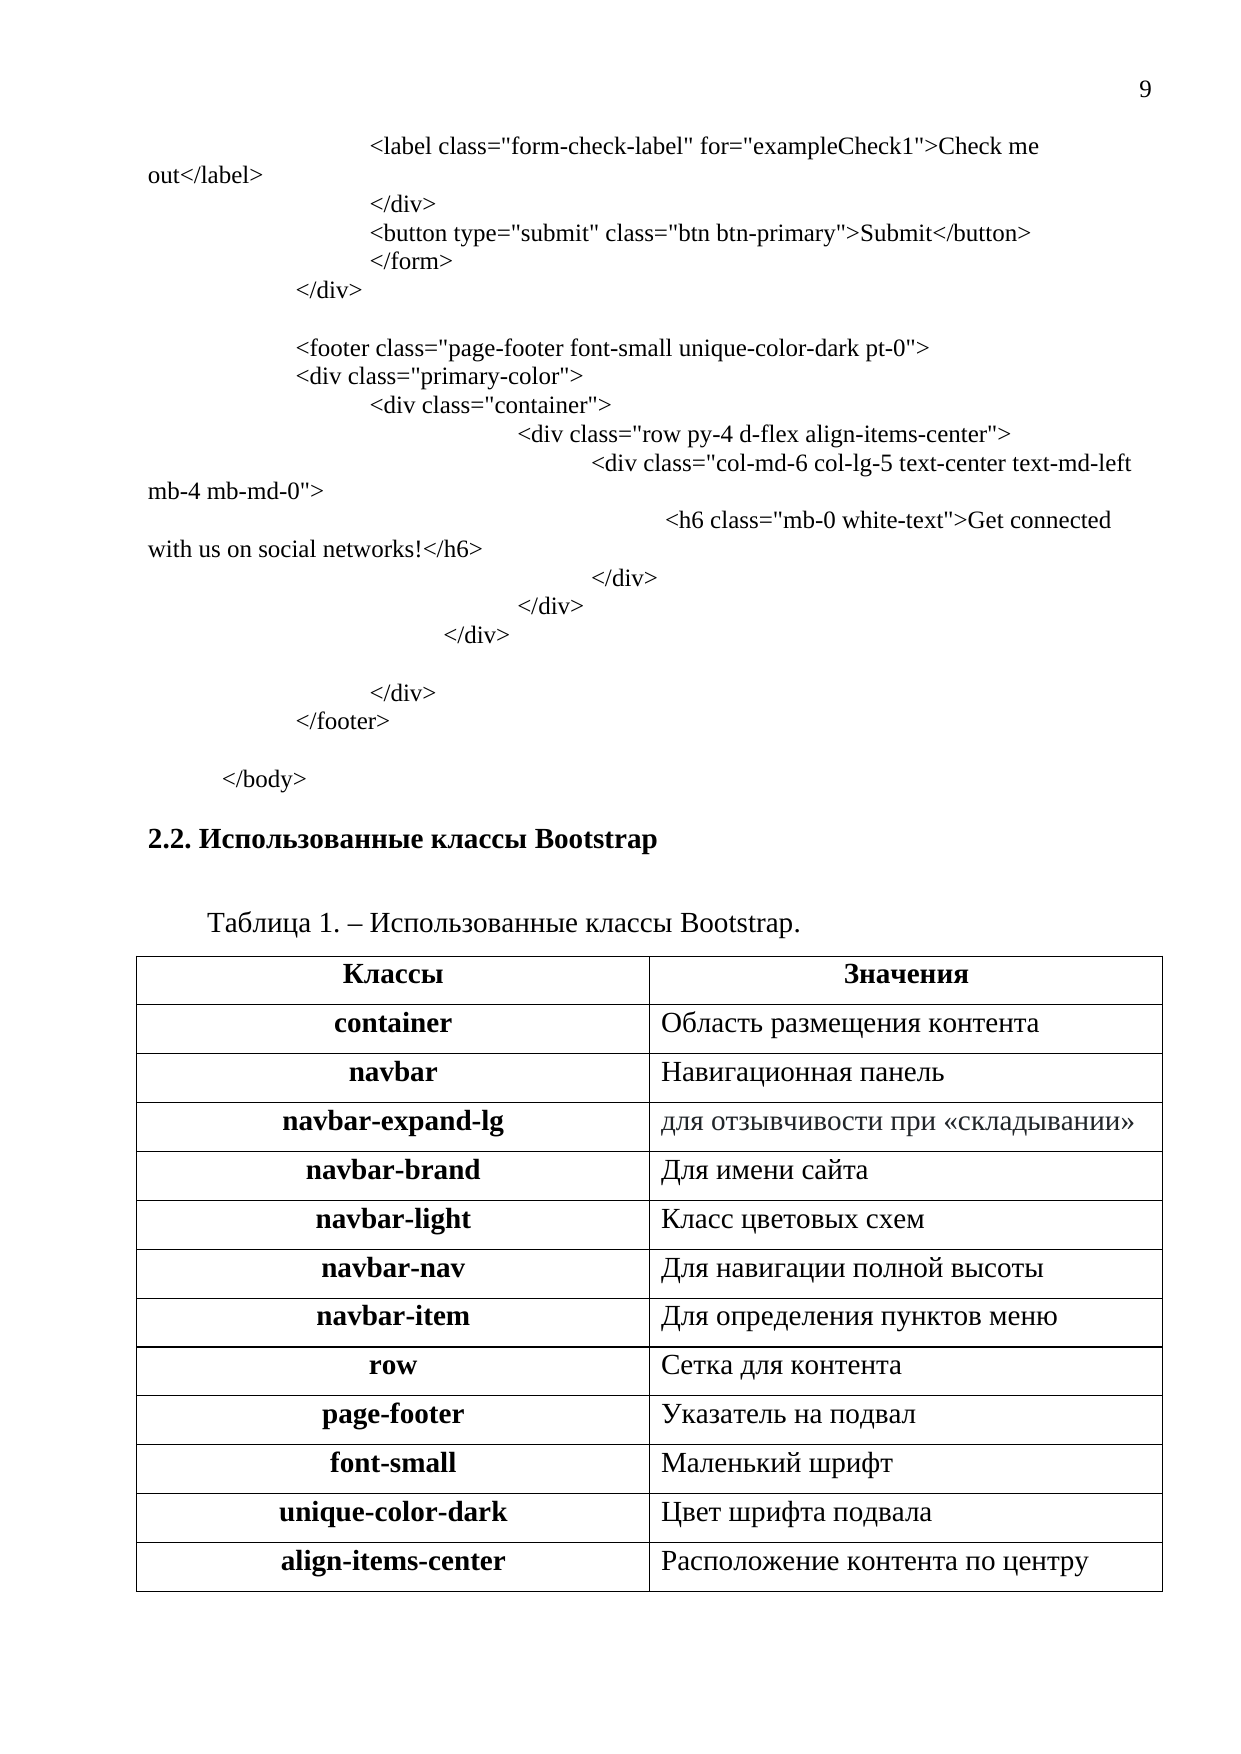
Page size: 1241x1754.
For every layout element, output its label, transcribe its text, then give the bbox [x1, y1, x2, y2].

table_cell navbar-item [137, 1299, 649, 1346]
text </div> [148, 275, 1152, 304]
table_cell Область размещения контента [650, 1005, 1162, 1053]
table_cell navbar [137, 1054, 649, 1102]
table_cell Для навигации полной высоты [650, 1250, 1162, 1297]
table_cell unique-color-dark [137, 1494, 649, 1542]
text <h6 class="mb-0 white-text">Get connected with us on social networks!</h6> [148, 505, 1152, 563]
text </body> [148, 764, 1152, 793]
table_cell Расположение контента по центру [650, 1543, 1162, 1591]
text <footer class="page-footer font-small unique-color-dark pt-0"> [148, 333, 1152, 361]
table_cell Навигационная панель [650, 1054, 1162, 1102]
text </div> [148, 189, 1152, 218]
text <div class="col-md-6 col-lg-5 text-center text-md-left mb-4 mb-md-0"> [148, 448, 1152, 505]
text </div> [148, 591, 1152, 620]
text 2.2. Использованные классы Bootstrap [148, 821, 1152, 855]
text </div> [148, 563, 1152, 591]
table_cell navbar-brand [137, 1152, 649, 1200]
table_cell navbar-nav [137, 1250, 649, 1297]
table_cell align-items-center [137, 1543, 649, 1591]
table_cell navbar-light [137, 1201, 649, 1249]
table_cell font-small [137, 1445, 649, 1493]
table_cell Сетка для контента [650, 1348, 1162, 1395]
table_cell Маленький шрифт [650, 1445, 1162, 1493]
text </footer> [148, 706, 1152, 735]
table_header Значения [650, 957, 1162, 1004]
text Таблица 1. – Использованные классы Bootstrap. [148, 905, 1152, 939]
text <div class="primary-color"> [148, 361, 1152, 390]
text <button type="submit" class="btn btn-primary">Submit</button> [148, 218, 1152, 246]
table_cell Для определения пунктов меню [650, 1299, 1162, 1346]
text </div> [148, 620, 1152, 649]
table_cell Указатель на подвал [650, 1396, 1162, 1444]
table_cell для отзывчивости при «складывании» [650, 1103, 1162, 1151]
text <div class="row py-4 d-flex align-items-center"> [148, 419, 1152, 448]
table_cell navbar-expand-lg [137, 1103, 649, 1151]
table_cell Цвет шрифта подвала [650, 1494, 1162, 1542]
text <label class="form-check-label" for="exampleCheck1">Check me out</label> [148, 131, 1152, 189]
text </div> [148, 678, 1152, 706]
table_cell container [137, 1005, 649, 1053]
text <div class="container"> [148, 390, 1152, 419]
table_cell Для имени сайта [650, 1152, 1162, 1200]
text </form> [148, 246, 1152, 275]
table_cell row [137, 1348, 649, 1395]
table_cell page-footer [137, 1396, 649, 1444]
table_header Классы [137, 957, 649, 1004]
table_cell Класс цветовых схем [650, 1201, 1162, 1249]
